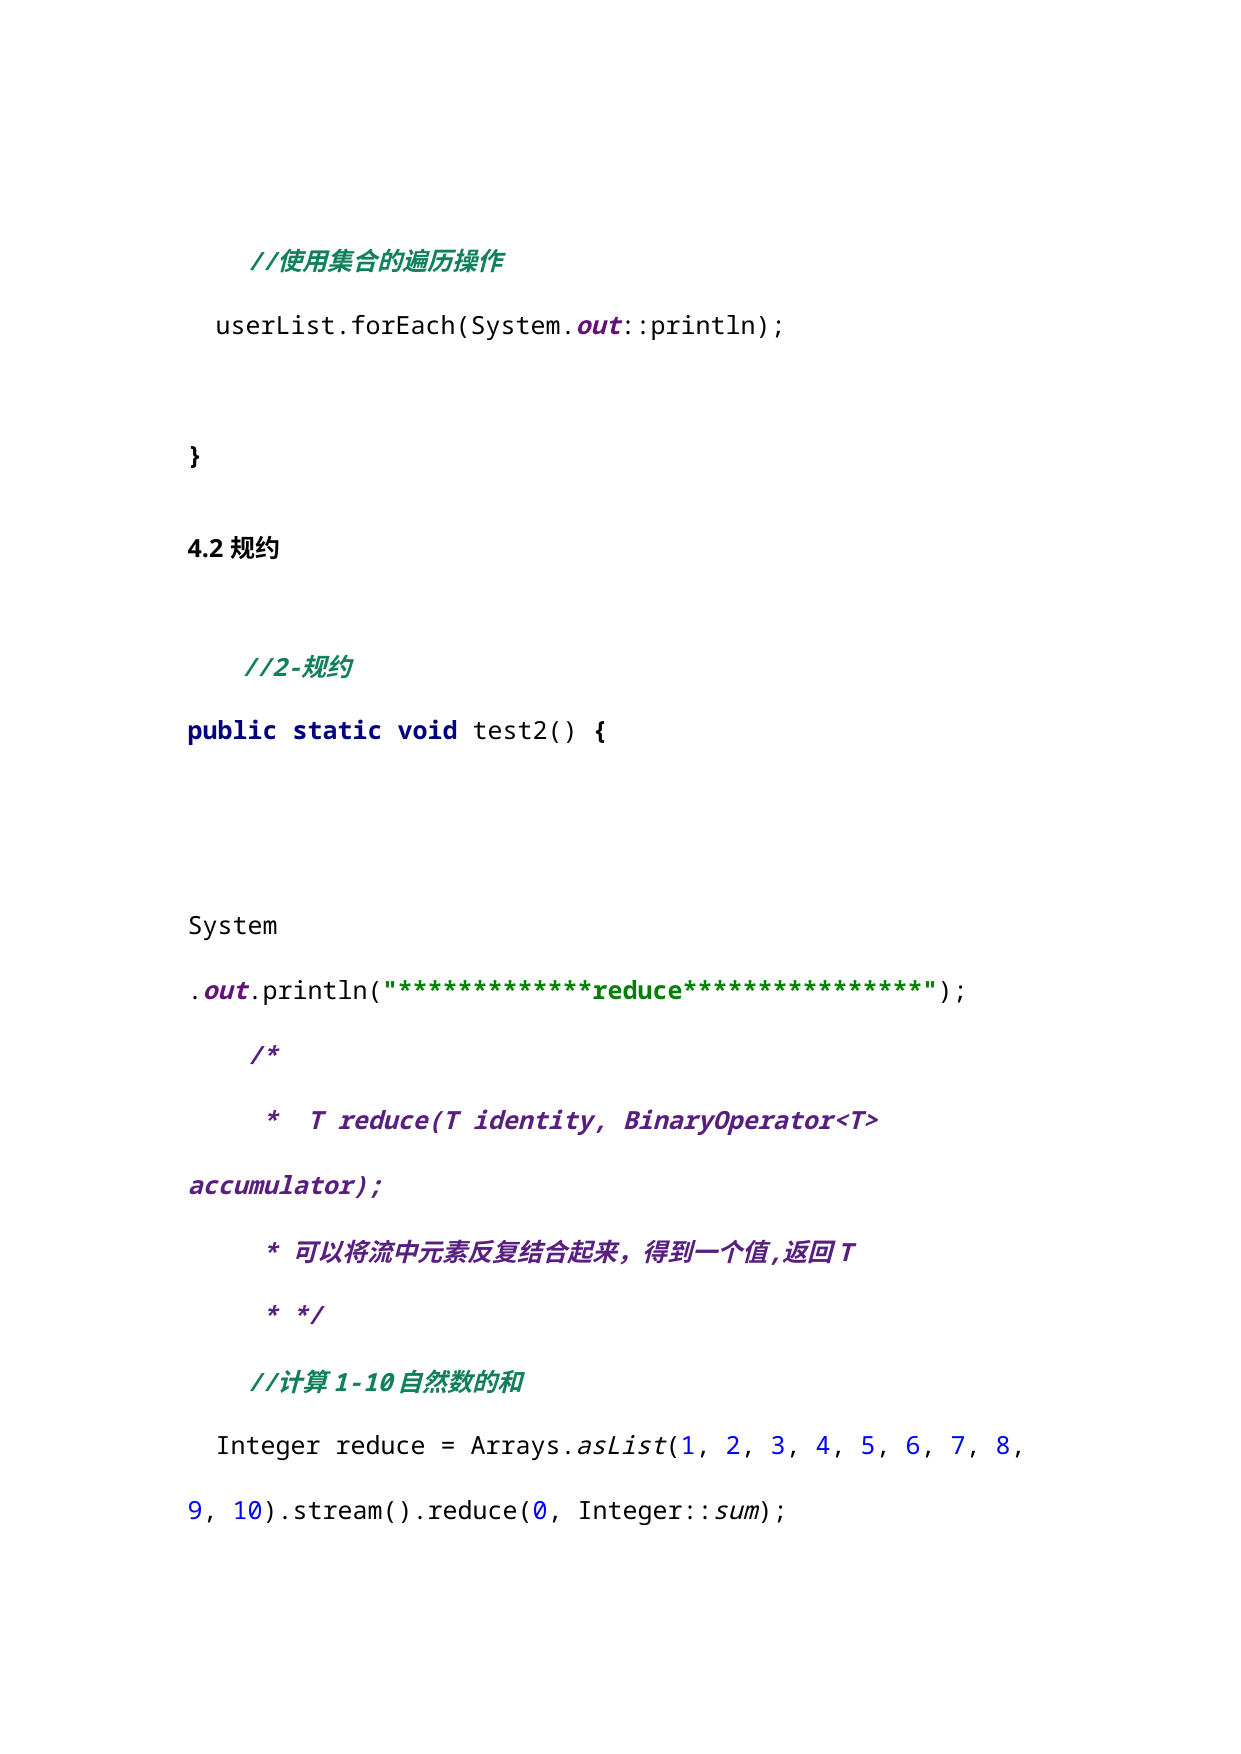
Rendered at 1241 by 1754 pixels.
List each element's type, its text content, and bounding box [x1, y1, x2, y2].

subtitle 4.2 规约 [187, 514, 1053, 579]
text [187, 162, 1053, 487]
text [187, 633, 1053, 1543]
